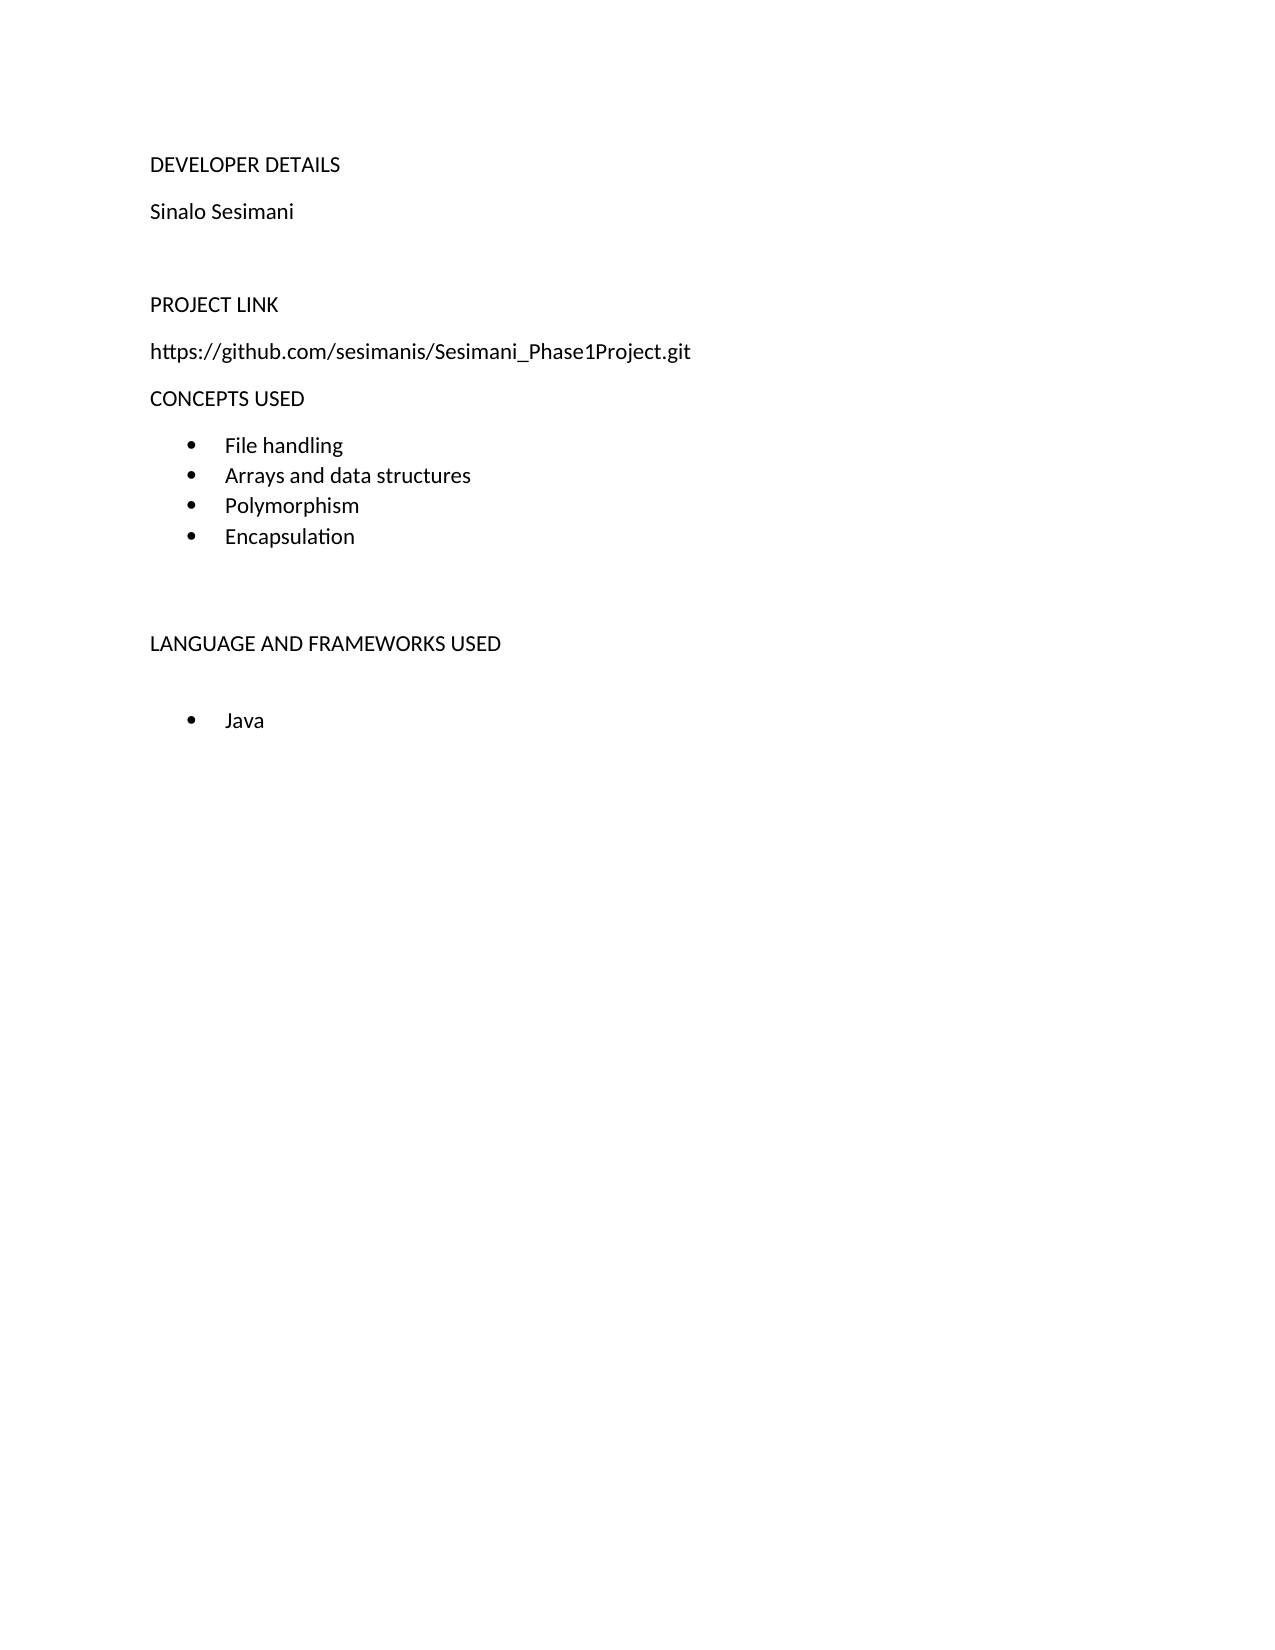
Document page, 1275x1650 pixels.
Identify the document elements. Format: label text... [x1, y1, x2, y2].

text DEVELOPER DETAILS [150, 150, 1125, 178]
list Arrays and data structures [187, 461, 1125, 489]
text CONCEPTS USED [150, 384, 1125, 412]
text PROJECT LINK [150, 291, 1125, 319]
list Polymorphism [187, 492, 1125, 520]
text LANGUAGE AND FRAMEWORKS USED [150, 629, 1125, 657]
text Sinalo Sesimani [150, 197, 1125, 225]
list Encapsulation [187, 522, 1125, 550]
list Java [187, 706, 1125, 734]
list File handling [187, 431, 1125, 459]
text https://github.com/sesimanis/Sesimani_Phase1Project.git [150, 337, 1125, 366]
